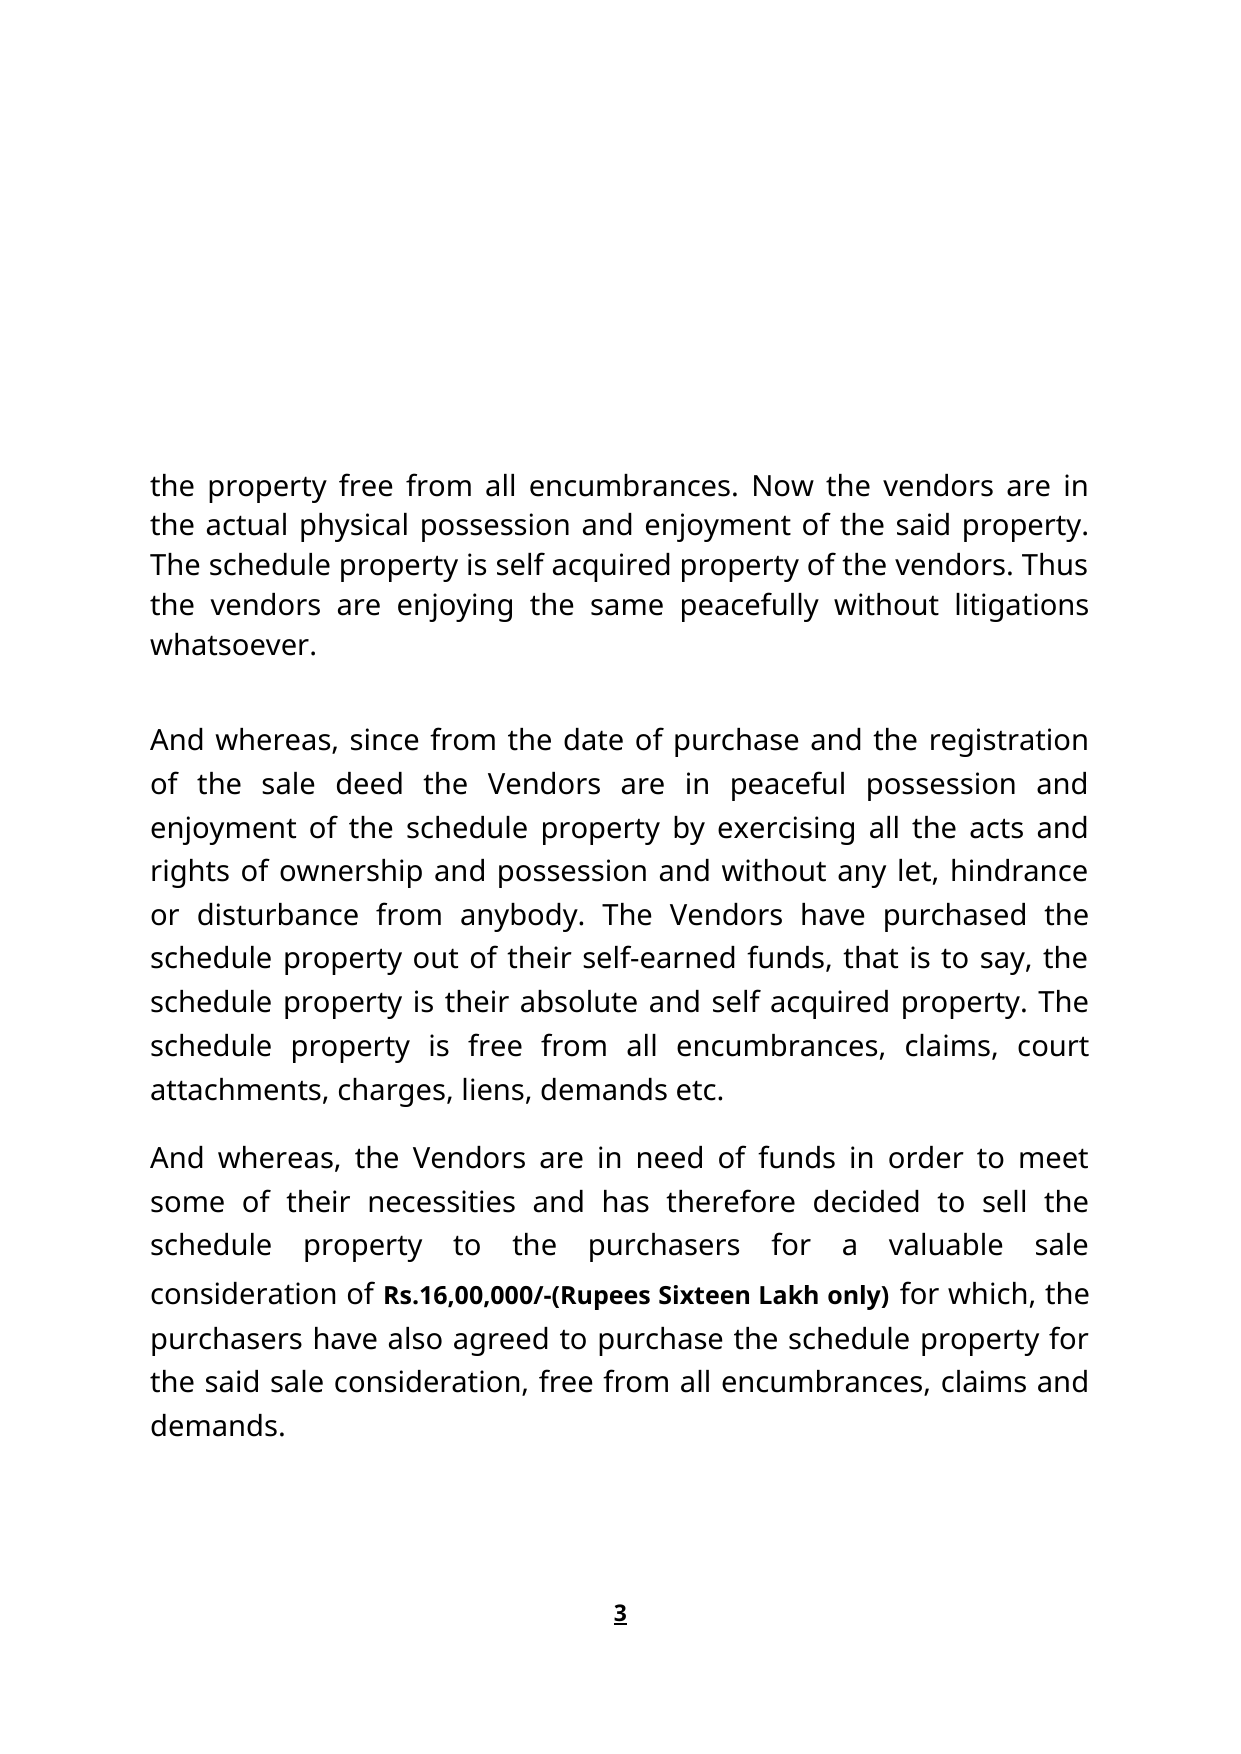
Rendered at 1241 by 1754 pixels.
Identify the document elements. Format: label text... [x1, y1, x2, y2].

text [150, 465, 1090, 663]
text And whereas, the Vendors are in need of funds in order to meet some of their necessities and has therefore decided to sell the schedule property to the purchasers for a valuable sale consideration of Rs.16,00,000/-(Rupees Sixteen Lakh only) for which, the purchasers have also agreed to purchase the schedule property for the said sale consideration, free from all encumbrances, claims and demands. [150, 1137, 1090, 1445]
text And whereas, since from the date of purchase and the registration of the sale deed the Vendors are in peaceful possession and enjoyment of the schedule property by exercising all the acts and rights of ownership and possession and without any let, hindrance or disturbance from anybody. The Vendors have purchased the schedule property out of their self-earned funds, that is to say, the schedule property is their absolute and self acquired property. The schedule property is free from all encumbrances, claims, court attachments, charges, liens, demands etc. [150, 719, 1090, 1108]
